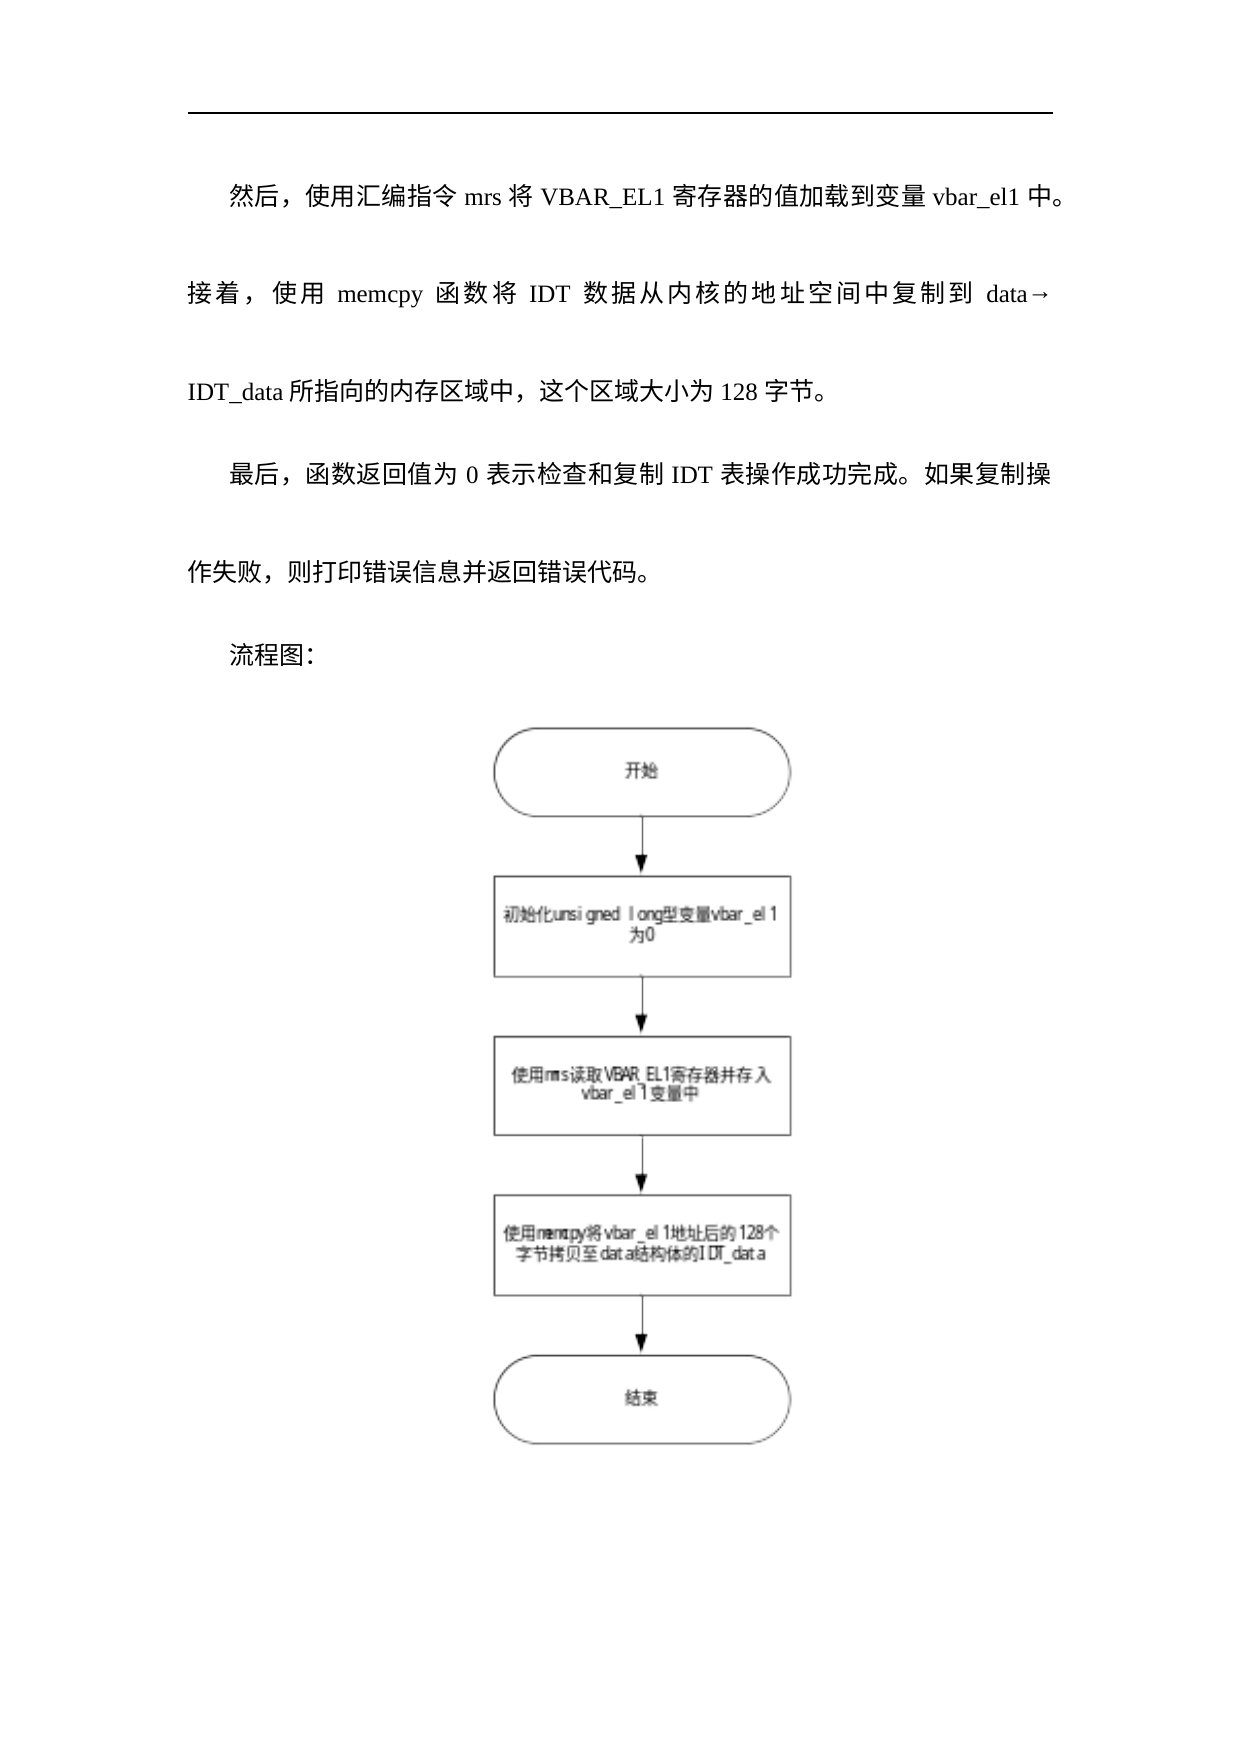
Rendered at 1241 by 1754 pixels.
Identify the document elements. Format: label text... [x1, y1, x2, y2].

text 然后，使用汇编指令 mrs 将 VBAR_EL1 寄存器的值加载到变量 vbar_el1 中。接着，使用 memcpy 函数将 IDT 数据从内核的地址空间中复制到 dataIDT_data 所指向的内存区域中，这个区域大小为 128 字节。 [187, 162, 1053, 422]
text 最后，函数返回值为 0 表示检查和复制 IDT 表操作成功完成。如果复制操作失败，则打印错误信息并返回错误代码。 [187, 440, 1053, 603]
text 流程图： [187, 621, 1053, 686]
